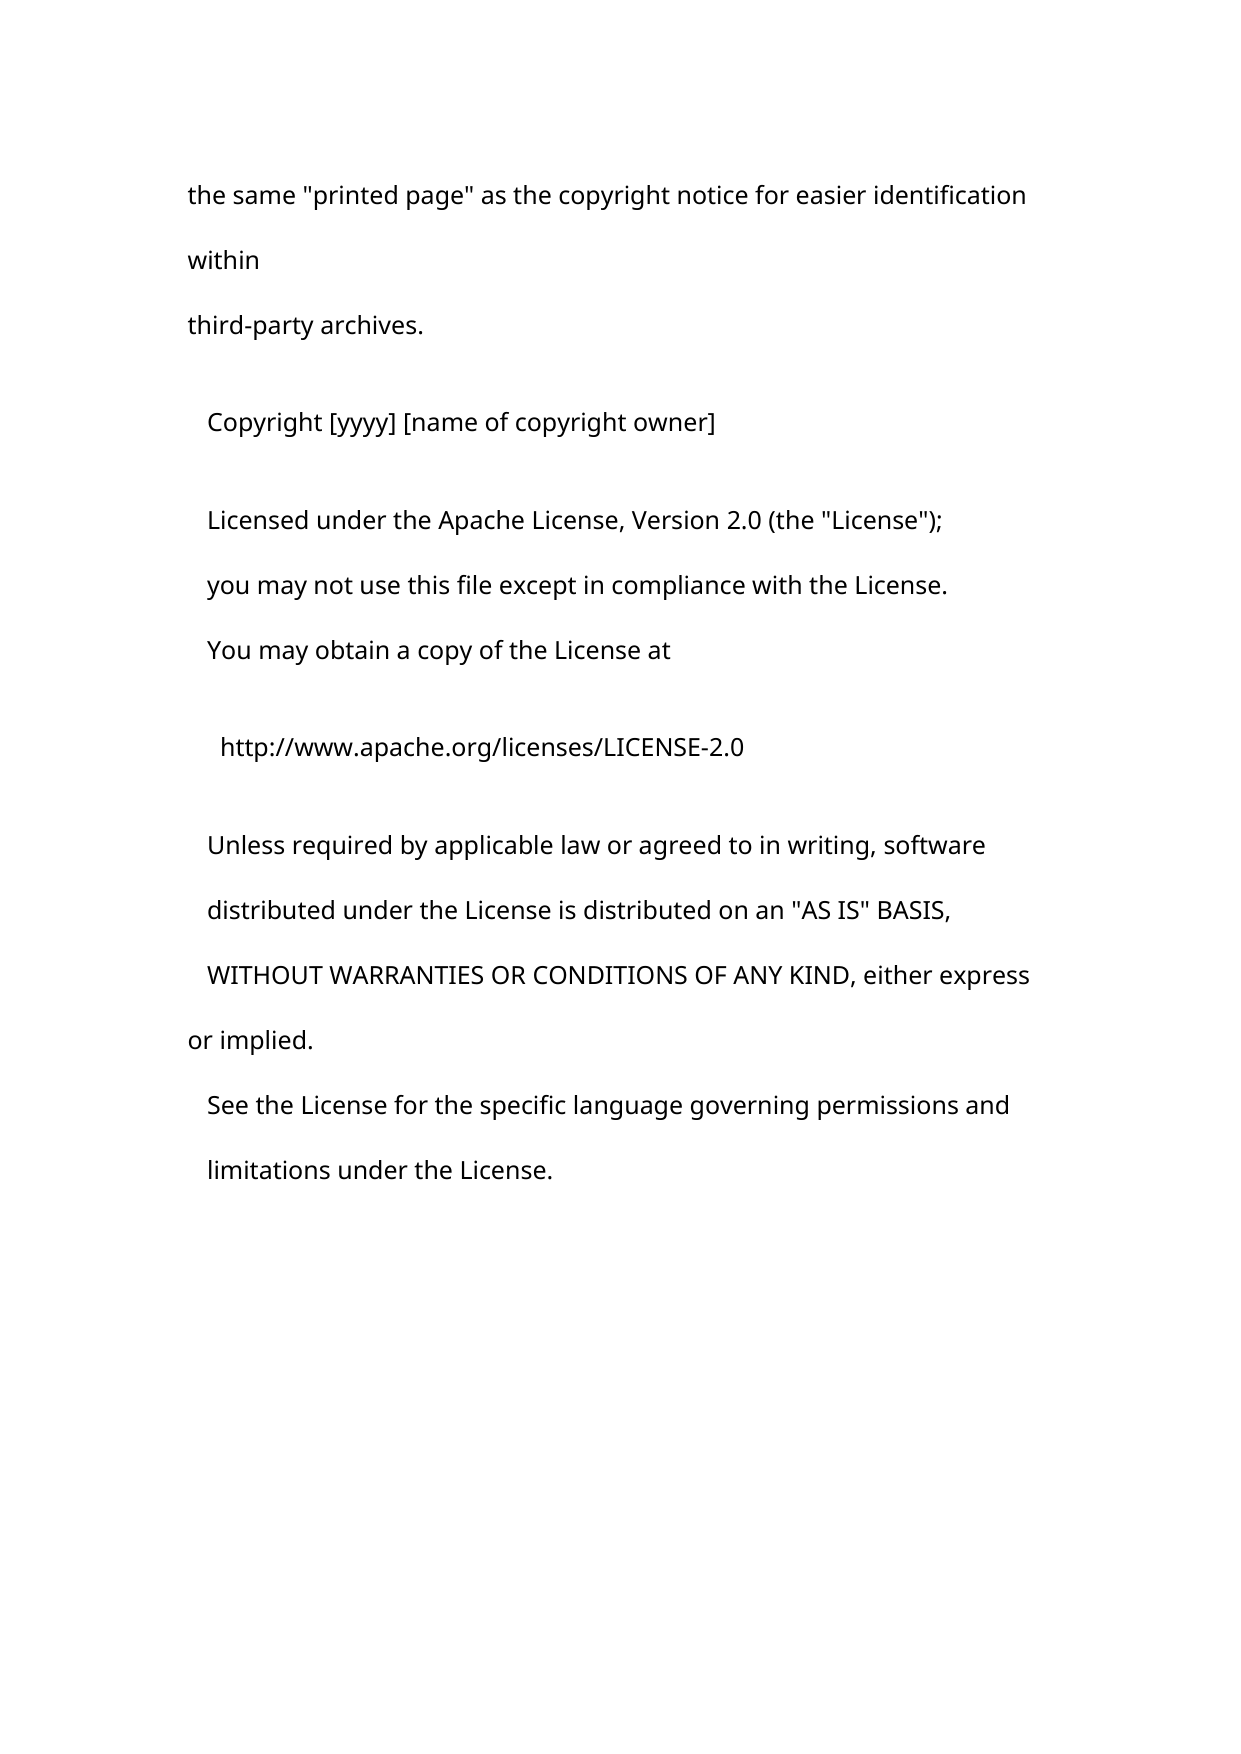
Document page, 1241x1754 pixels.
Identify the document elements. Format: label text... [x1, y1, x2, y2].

text the same "printed page" as the copyright notice for easier identification within [187, 162, 1053, 292]
text See the License for the specific language governing permissions and [187, 1072, 1053, 1137]
text third-party archives. [187, 292, 1053, 357]
text Unless required by applicable law or agreed to in writing, software [187, 812, 1053, 877]
text limitations under the License. [187, 1137, 1053, 1202]
text Copyright [yyyy] [name of copyright owner] [187, 389, 1053, 454]
text WITHOUT WARRANTIES OR CONDITIONS OF ANY KIND, either express or implied. [187, 942, 1053, 1072]
text Licensed under the Apache License, Version 2.0 (the "License"); [187, 487, 1053, 552]
text http://www.apache.org/licenses/LICENSE-2.0 [187, 714, 1053, 779]
text distributed under the License is distributed on an "AS IS" BASIS, [187, 877, 1053, 942]
text you may not use this file except in compliance with the License. [187, 552, 1053, 617]
text You may obtain a copy of the License at [187, 617, 1053, 682]
